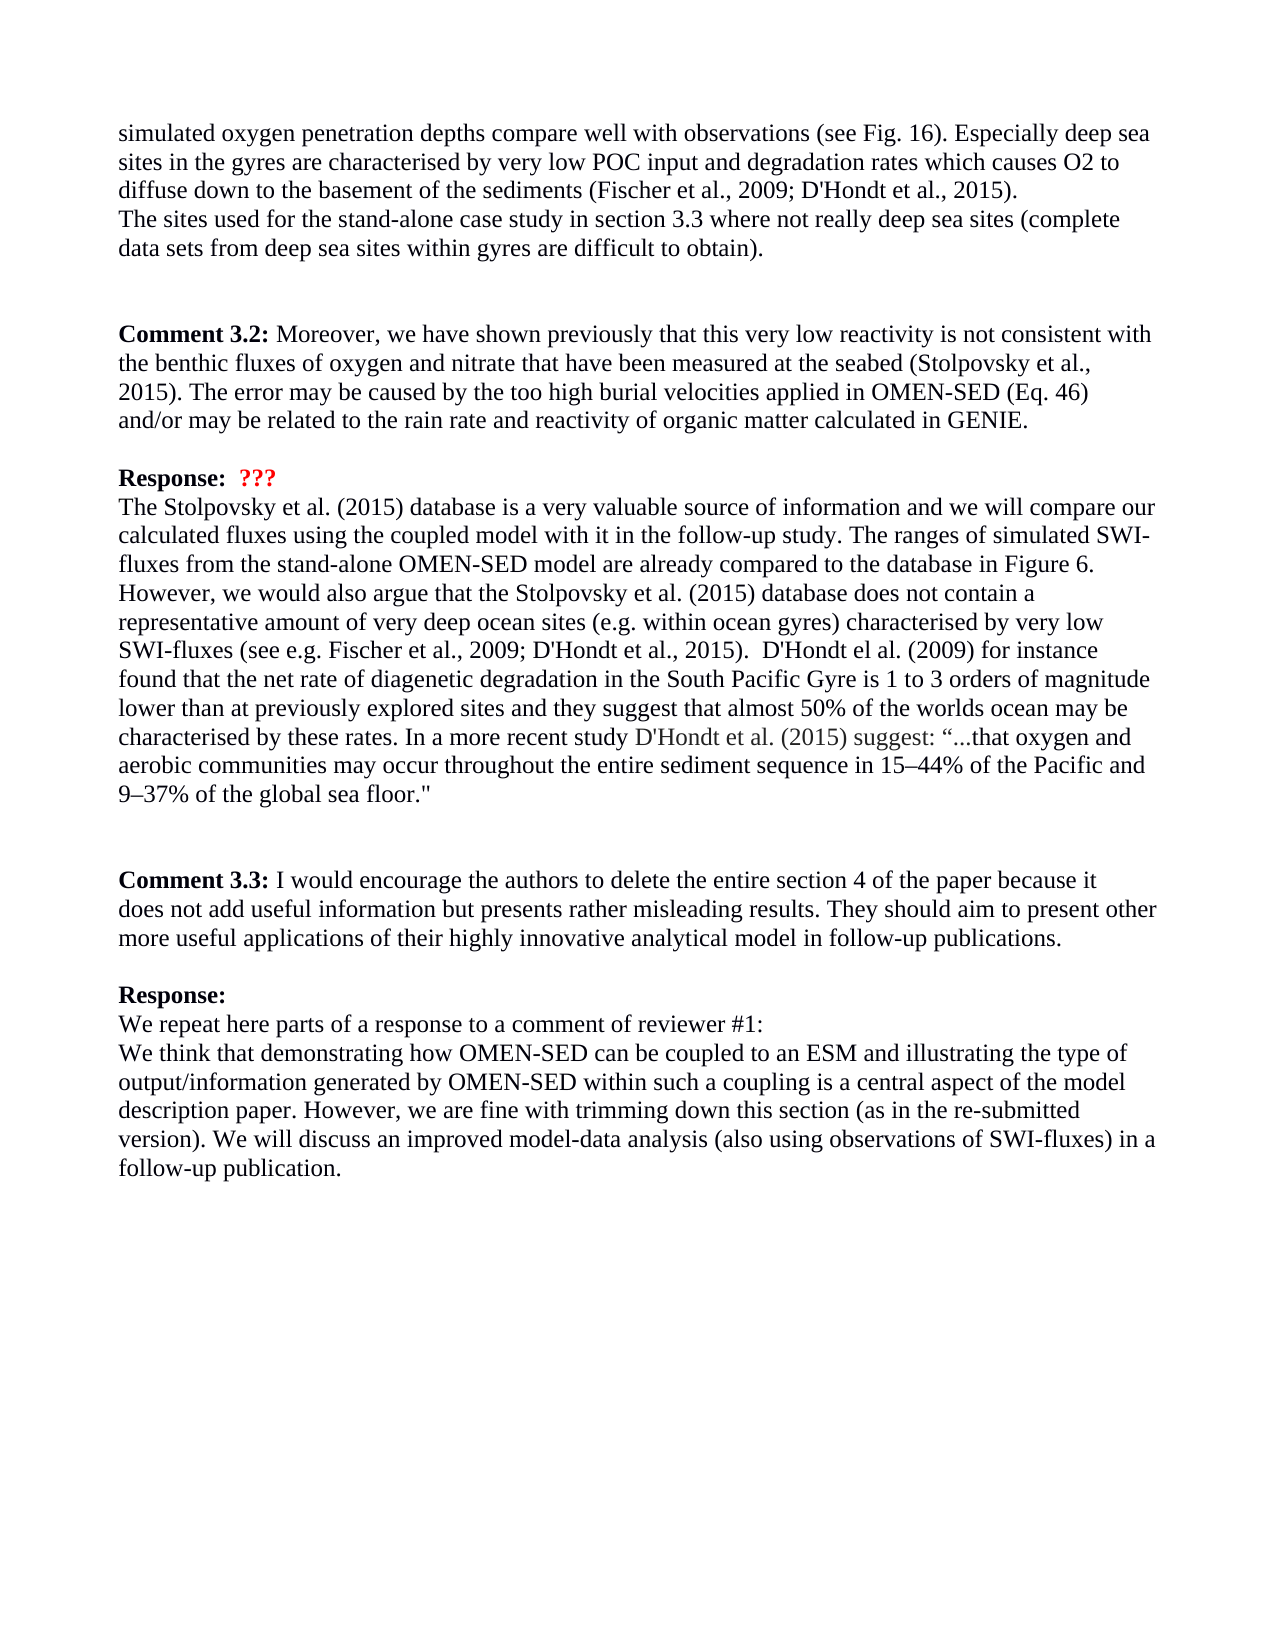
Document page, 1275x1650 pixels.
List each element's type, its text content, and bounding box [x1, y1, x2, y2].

text Comment 3.2: Moreover, we have shown previously that this very low reactivity is not consistent with the benthic fluxes of oxygen and nitrate that have been measured at the seabed (Stolpovsky et al., 2015). The error may be caused by the too high burial velocities applied in OMEN-SED (Eq. 46) and/or may be related to the rain rate and reactivity of organic matter calculated in GENIE. [118, 319, 1157, 434]
text does not add useful information but presents rather misleading results. They should aim to present other more useful applications of their highly innovative analytical model in follow-up publications. [118, 894, 1157, 952]
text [118, 118, 1157, 204]
text The sites used for the stand-alone case study in section 3.3 where not really deep sea sites (complete data sets from deep sea sites within gyres are difficult to obtain). [118, 204, 1157, 262]
text Response: [118, 981, 1157, 1009]
text Response: ??? [118, 463, 1157, 492]
text We think that demonstrating how OMEN-SED can be coupled to an ESM and illustrating the type of output/information generated by OMEN-SED within such a coupling is a central aspect of the model description paper. However, we are fine with trimming down this section (as in the re-submitted version). We will discuss an improved model-data analysis (also using observations of SWI-fluxes) in a follow-up publication. [118, 1038, 1157, 1182]
text Comment 3.3: I would encourage the authors to delete the entire section 4 of the paper because it [118, 866, 1157, 894]
text The Stolpovsky et al. (2015) database is a very valuable source of information and we will compare our calculated fluxes using the coupled model with it in the follow-up study. The ranges of simulated SWI-fluxes from the stand-alone OMEN-SED model are already compared to the database in Figure 6. However, we would also argue that the Stolpovsky et al. (2015) database does not contain a representative amount of very deep ocean sites (e.g. within ocean gyres) characterised by very low SWI-fluxes (see e.g. Fischer et al., 2009; D'Hondt et al., 2015). D'Hondt el al. (2009) for instance found that the net rate of diagenetic degradation in the South Pacific Gyre is 1 to 3 orders of magnitude lower than at previously explored sites and they suggest that almost 50% of the worlds ocean may be characterised by these rates. In a more recent study D'Hondt et al. (2015) suggest: “...that oxygen and aerobic communities may occur throughout the entire sediment sequence in 15–44% of the Pacific and 9–37% of the global sea floor." [118, 492, 1157, 808]
text We repeat here parts of a response to a comment of reviewer #1: [118, 1009, 1157, 1038]
